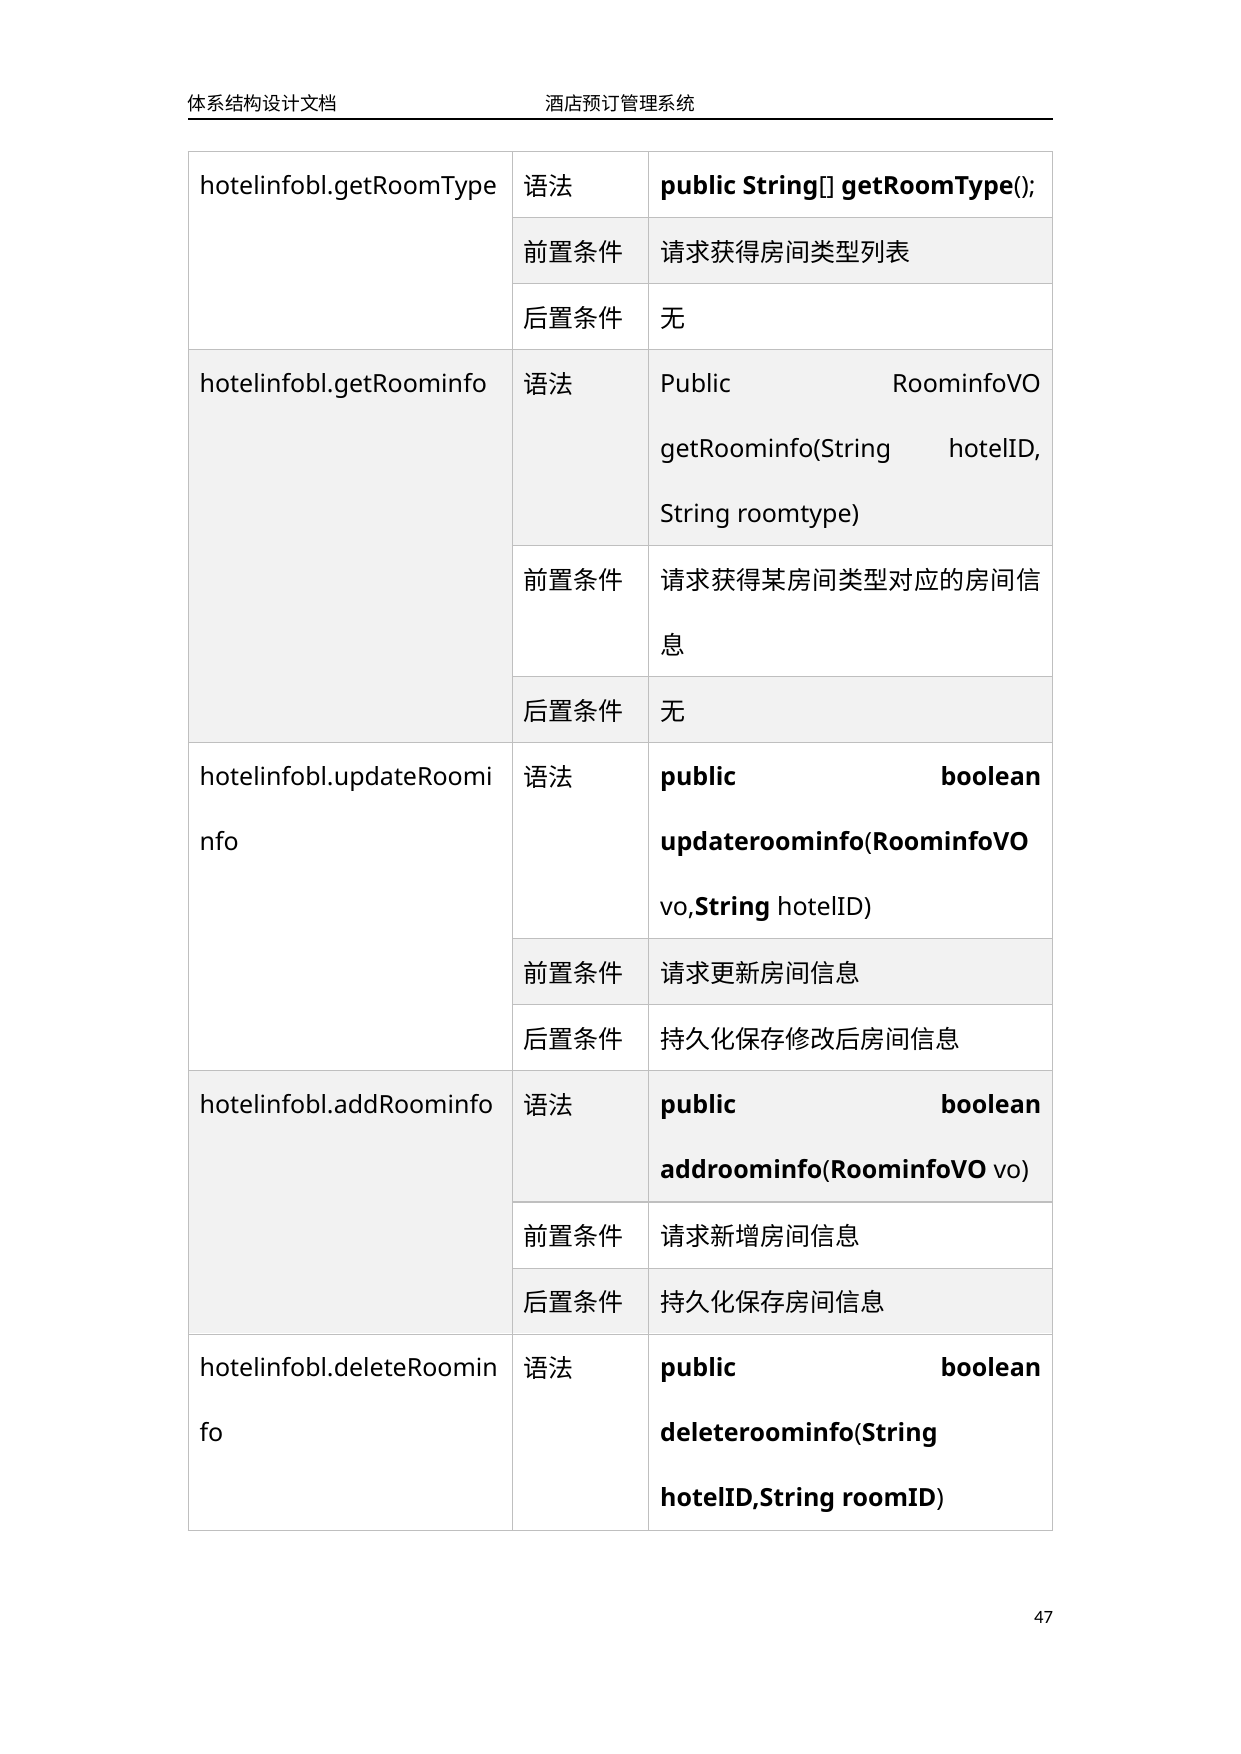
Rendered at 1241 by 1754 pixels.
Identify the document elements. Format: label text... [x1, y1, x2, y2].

table_cell 持久化保存房间信息 [649, 1269, 1052, 1333]
table_cell 后置条件 [513, 677, 648, 742]
table_cell 前置条件 [513, 546, 648, 676]
table_cell 后置条件 [513, 1005, 648, 1070]
table_cell 持久化保存修改后房间信息 [649, 1005, 1052, 1070]
table_cell 前置条件 [513, 1203, 648, 1267]
table_cell 语法 [513, 350, 648, 545]
table_cell 请求新增房间信息 [649, 1203, 1052, 1267]
table_cell 前置条件 [513, 218, 648, 283]
table_cell 请求获得房间类型列表 [649, 218, 1052, 283]
table_cell 请求更新房间信息 [649, 939, 1052, 1004]
table_cell 语法 [513, 1335, 648, 1529]
table_cell 无 [649, 284, 1052, 349]
table_cell 后置条件 [513, 1269, 648, 1333]
table_cell public boolean deleteroominfo(String hotelID,String roomID) [649, 1335, 1052, 1529]
table_cell hotelinfobl.getRoomType [189, 152, 512, 349]
table_cell Public RoominfoVO getRoominfo(String hotelID, String roomtype) [649, 350, 1052, 545]
table_cell 语法 [513, 152, 648, 217]
table_cell hotelinfobl.updateRoominfo [189, 743, 512, 1070]
table_cell 无 [649, 677, 1052, 742]
table_cell hotelinfobl.addRoominfo [189, 1071, 512, 1333]
table_cell 语法 [513, 743, 648, 938]
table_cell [189, 1335, 512, 1529]
table_cell 语法 [513, 1071, 648, 1201]
table_cell 前置条件 [513, 939, 648, 1004]
table_cell hotelinfobl.getRoominfo [189, 350, 512, 742]
table_cell 请求获得某房间类型对应的房间信息 [649, 546, 1052, 676]
table_cell public boolean addroominfo(RoominfoVO vo) [649, 1071, 1052, 1201]
table_cell public boolean updateroominfo(RoominfoVO vo,String hotelID) [649, 743, 1052, 938]
table_cell public String[] getRoomType(); [649, 152, 1052, 217]
table_cell 后置条件 [513, 284, 648, 349]
